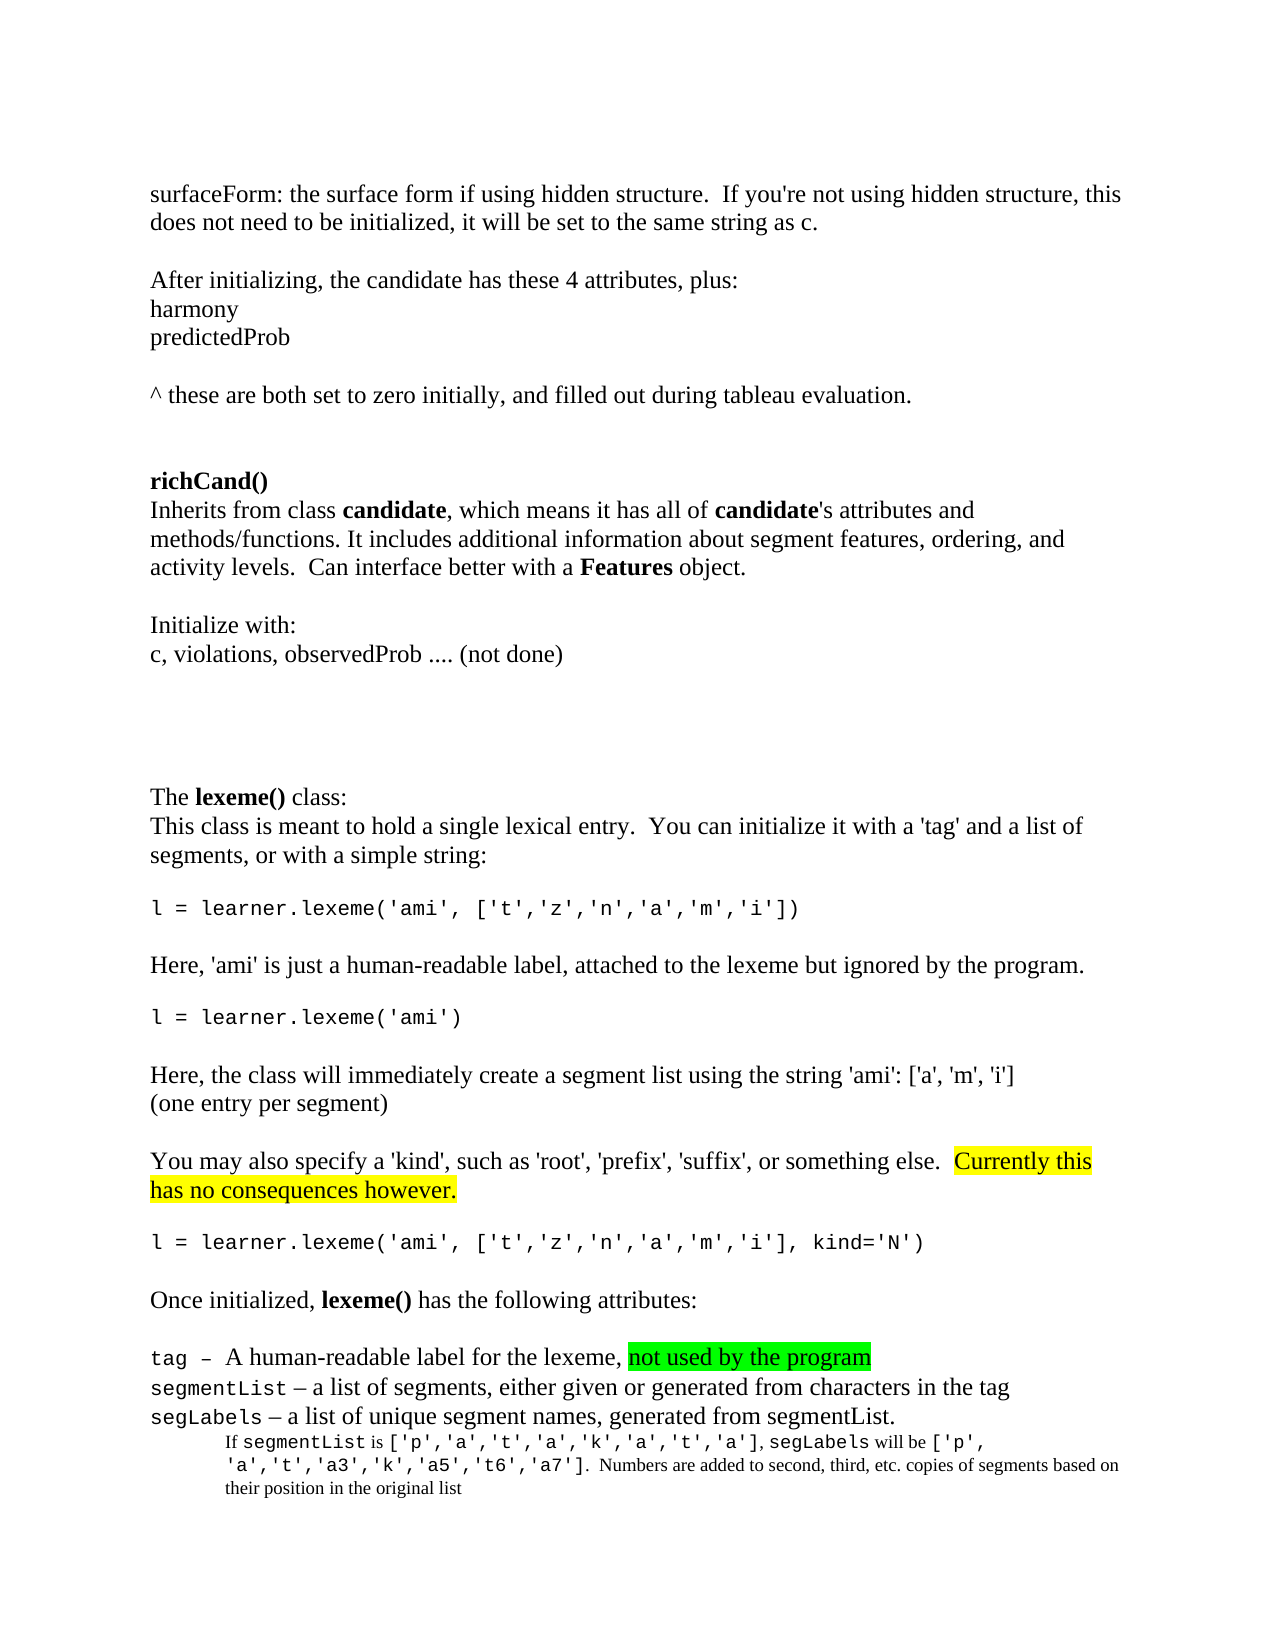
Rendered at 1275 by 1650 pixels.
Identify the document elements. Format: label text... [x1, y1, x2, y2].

text The lexeme() class: [150, 782, 1125, 811]
text ^ these are both set to zero initially, and filled out during tableau evaluation. [150, 380, 1125, 409]
text After initializing, the candidate has these 4 attributes, plus: [150, 265, 1125, 294]
text l = learner.lexeme('ami') [150, 1007, 1125, 1031]
text Here, the class will immediately create a segment list using the string 'ami': ['a', 'm', 'i'] [150, 1060, 1125, 1088]
text segmentList – a list of segments, either given or generated from characters in the tag [150, 1372, 1125, 1401]
text (one entry per segment) [150, 1088, 1125, 1117]
text This class is meant to hold a single lexical entry. You can initialize it with a 'tag' and a list of segments, or with a simple string: [150, 811, 1125, 869]
text If segmentList is ['p','a','t','a','k','a','t','a'], segLabels will be ['p', 'a','t','a3','k','a5','t6','a7']. Numbers are added to second, third, etc. copies of segments based on their position in the original list [225, 1431, 1125, 1499]
text l = learner.lexeme('ami', ['t','z','n','a','m','i']) [150, 897, 1125, 921]
text predictedProb [150, 322, 1125, 351]
text segLabels – a list of unique segment names, generated from segmentList. [150, 1401, 1125, 1431]
text c, violations, observedProb .... (not done) [150, 639, 1125, 667]
text richCand() [150, 466, 1125, 495]
text Inherits from class candidate, which means it has all of candidate's attributes and methods/functions. It includes additional information about segment features, ordering, and activity levels. Can interface better with a Features object. [150, 495, 1125, 581]
text Here, 'ami' is just a human-readable label, attached to the lexeme but ignored by the program. [150, 950, 1125, 979]
text harmony [150, 294, 1125, 322]
text tag – A human-readable label for the lexeme, not used by the program [150, 1342, 1125, 1372]
text Once initialized, lexeme() has the following attributes: [150, 1285, 1125, 1313]
text Initialize with: [150, 610, 1125, 639]
text l = learner.lexeme('ami', ['t','z','n','a','m','i'], kind='N') [150, 1232, 1125, 1256]
text You may also specify a 'kind', such as 'root', 'prefix', 'suffix', or something else. Currently this has no consequences however. [150, 1146, 1125, 1203]
